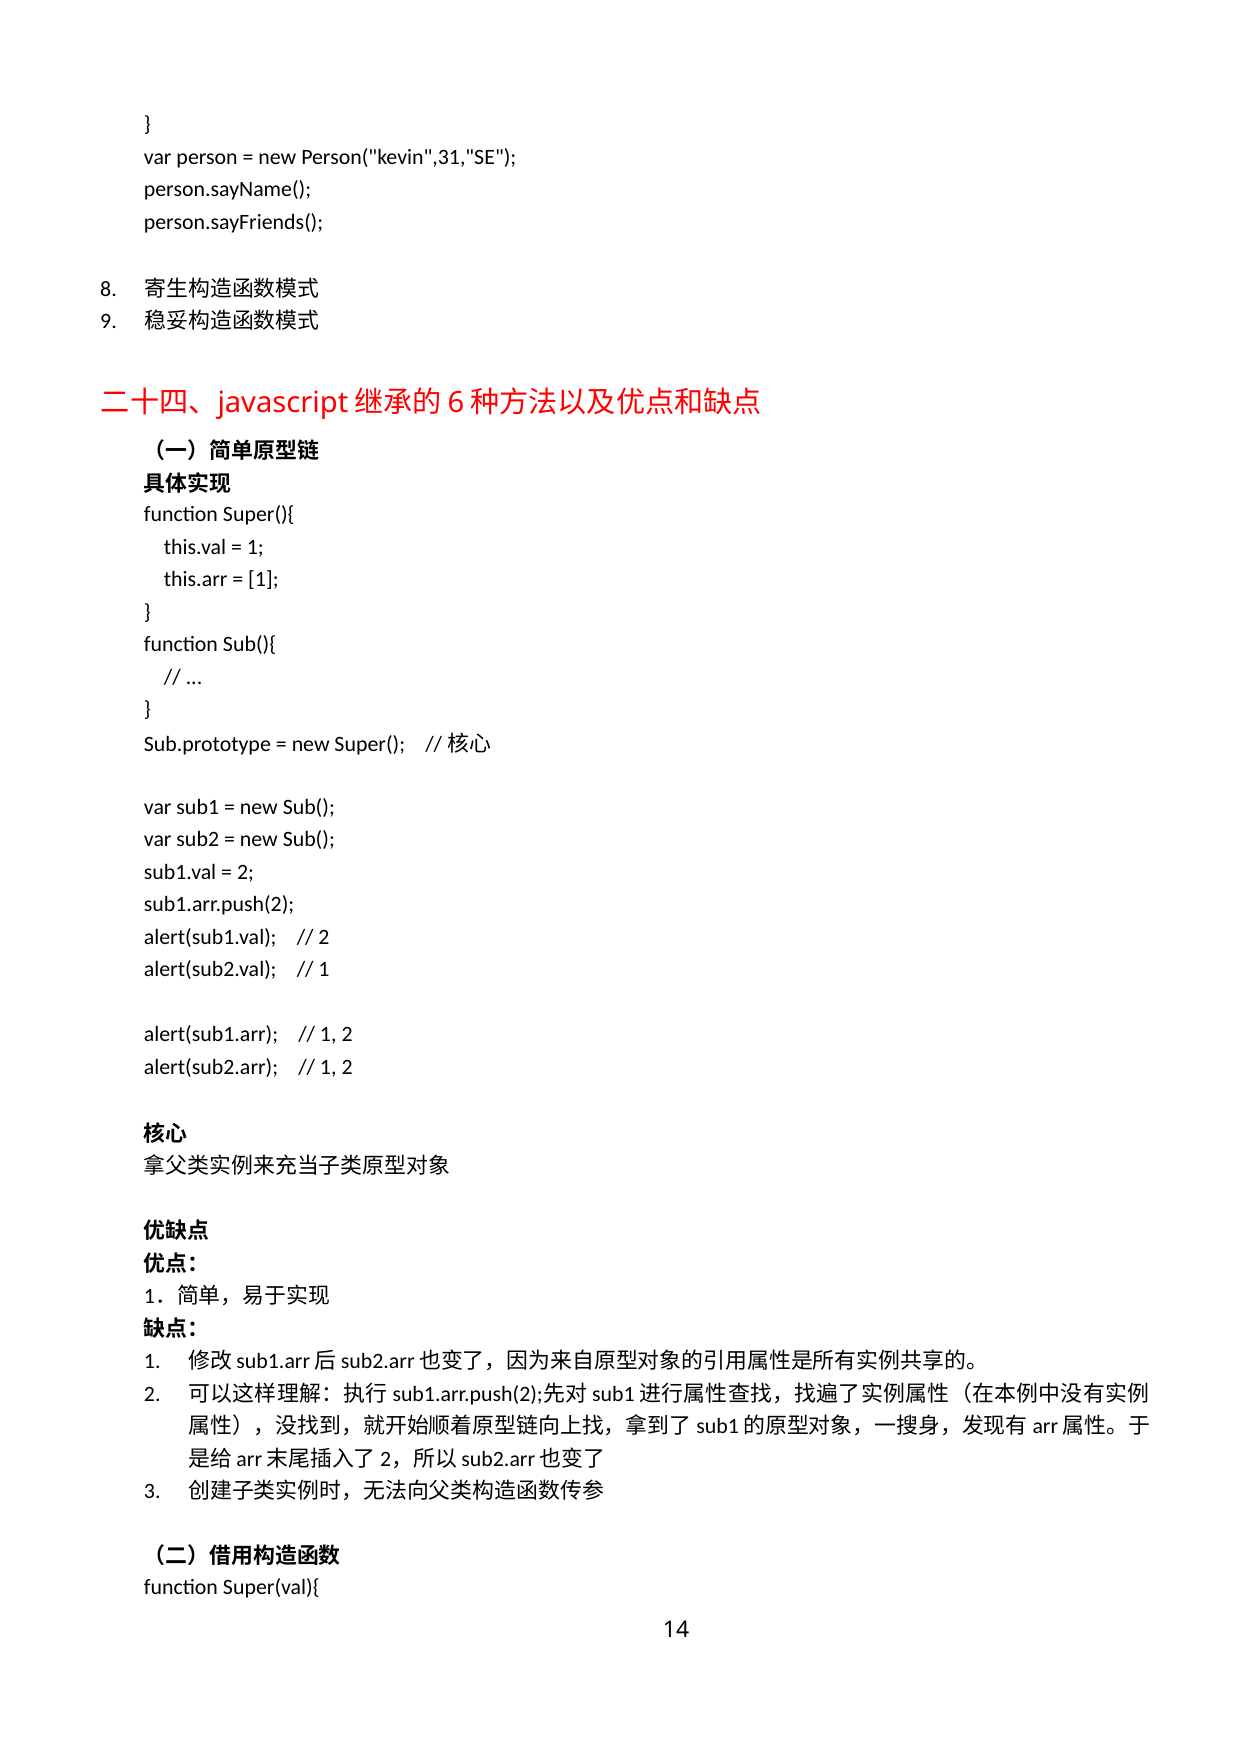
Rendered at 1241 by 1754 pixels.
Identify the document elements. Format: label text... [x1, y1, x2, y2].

text } [100, 693, 1150, 725]
text alert(sub2.arr); // 1, 2 [100, 1050, 1150, 1083]
text person.sayFriends(); [100, 205, 1150, 238]
text person.sayName(); [100, 173, 1150, 205]
text function Super(val){ [100, 1570, 1150, 1603]
list 可以这样理解：执行sub1.arr.push(2);先对sub1进行属性查找，找遍了实例属性（在本例中没有实例属性），没找到，就开始顺着原型链向上找，拿到了sub1的原型对象，一搜身，发现有arr属性。于是给arr末尾插入了2，所以sub2.arr也变了 [144, 1375, 1150, 1473]
text // ... [100, 660, 1150, 693]
text alert(sub1.arr); // 1, 2 [100, 1018, 1150, 1050]
text function Super(){ [100, 498, 1150, 530]
text 优点： [100, 1245, 1150, 1278]
list 创建子类实例时，无法向父类构造函数传参 [144, 1473, 1150, 1505]
text var person = new Person("kevin",31,"SE"); [100, 140, 1150, 173]
text 优缺点 [100, 1213, 1150, 1245]
text } [100, 108, 1150, 140]
text 拿父类实例来充当子类原型对象 [100, 1148, 1150, 1180]
list 借用构造函数 [100, 1538, 1150, 1570]
list 稳妥构造函数模式 [100, 303, 1150, 335]
text this.val = 1; [100, 530, 1150, 563]
list 修改sub1.arr后sub2.arr也变了，因为来自原型对象的引用属性是所有实例共享的。 [144, 1343, 1150, 1375]
list 简单，易于实现 [100, 1278, 1150, 1310]
text alert(sub2.val); // 1 [100, 953, 1150, 985]
text } [100, 595, 1150, 628]
list 简单原型链 [100, 433, 1150, 465]
text 具体实现 [100, 465, 1150, 498]
text var sub2 = new Sub(); [100, 823, 1150, 855]
text this.arr = [1]; [100, 563, 1150, 595]
text sub1.val = 2; [100, 855, 1150, 888]
text 缺点： [100, 1310, 1150, 1343]
list 寄生构造函数模式 [100, 270, 1150, 303]
text 核心 [100, 1115, 1150, 1148]
text alert(sub1.val); // 2 [100, 920, 1150, 953]
list javascript继承的6种方法以及优点和缺点 [100, 368, 1150, 433]
text sub1.arr.push(2); [100, 888, 1150, 920]
text Sub.prototype = new Super(); // 核心 [100, 725, 1150, 758]
text var sub1 = new Sub(); [100, 790, 1150, 823]
text function Sub(){ [100, 628, 1150, 660]
